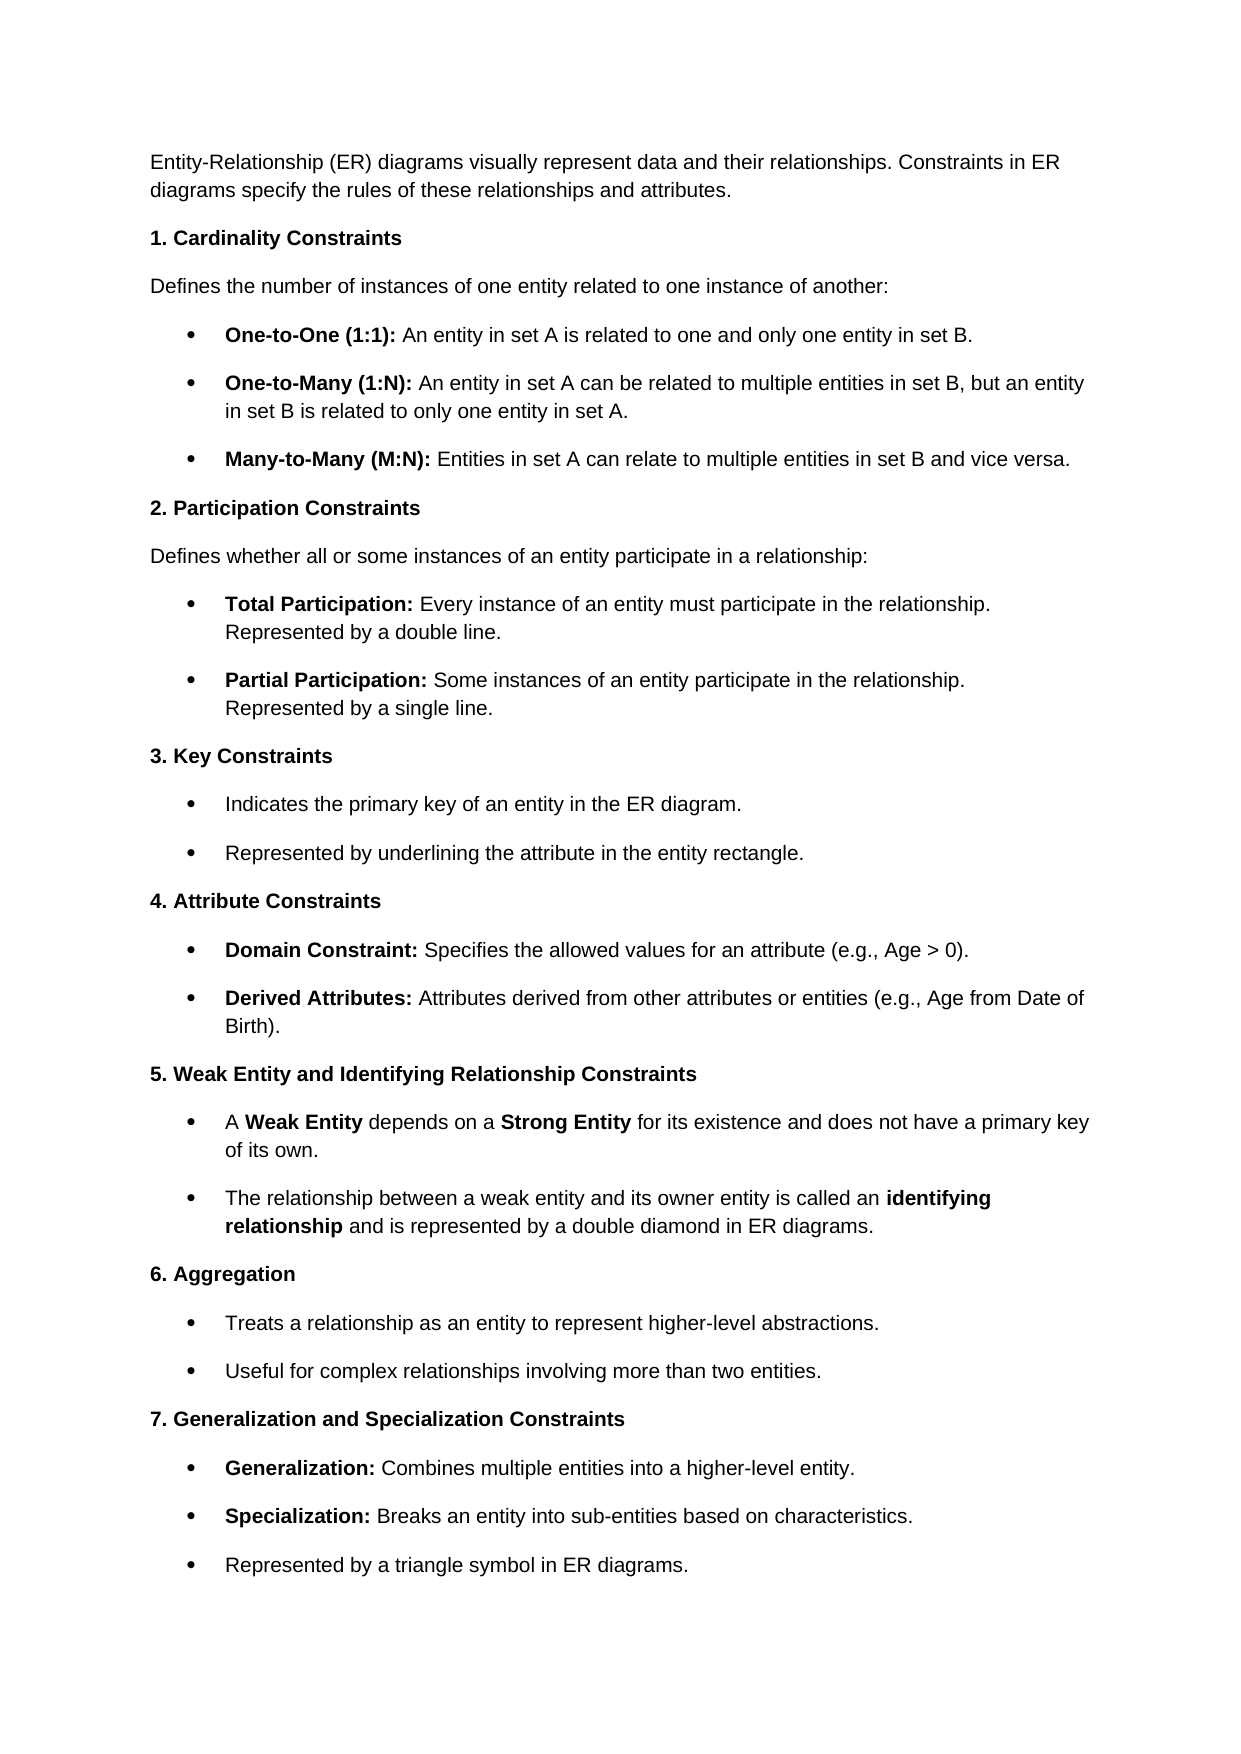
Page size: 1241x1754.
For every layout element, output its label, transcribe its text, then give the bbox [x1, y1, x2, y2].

list Represented by underlining the attribute in the entity rectangle. [187, 841, 1090, 865]
list One-to-Many (1:N): An entity in set A can be related to multiple entities in set B, but an entity in set B is related to only one entity in set A. [187, 371, 1090, 422]
list Treats a relationship as an entity to represent higher-level abstractions. [187, 1310, 1090, 1334]
text Entity-Relationship (ER) diagrams visually represent data and their relationships. Constraints in ER diagrams specify the rules of these relationships and attributes. [150, 150, 1090, 201]
list Domain Constraint: Specifies the allowed values for an attribute (e.g., Age > 0). [187, 937, 1090, 961]
list A Weak Entity depends on a Strong Entity for its existence and does not have a primary key of its own. [187, 1110, 1090, 1162]
list Many-to-Many (M:N): Entities in set A can relate to multiple entities in set B and vice versa. [187, 447, 1090, 471]
text 1. Cardinality Constraints [150, 226, 1090, 250]
text 3. Key Constraints [150, 744, 1090, 768]
list One-to-One (1:1): An entity in set A is related to one and only one entity in set B. [187, 322, 1090, 347]
text 5. Weak Entity and Identifying Relationship Constraints [150, 1062, 1090, 1086]
text 2. Participation Constraints [150, 495, 1090, 519]
text 6. Aggregation [150, 1262, 1090, 1286]
text Defines the number of instances of one entity related to one instance of another: [150, 274, 1090, 298]
list Represented by a triangle symbol in ER diagrams. [187, 1552, 1090, 1576]
list Generalization: Combines multiple entities into a higher-level entity. [187, 1456, 1090, 1479]
list Useful for complex relationships involving more than two entities. [187, 1359, 1090, 1383]
list The relationship between a weak entity and its owner entity is called an identifying relationship and is represented by a double diamond in ER diagrams. [187, 1186, 1090, 1238]
text Defines whether all or some instances of an entity participate in a relationship: [150, 544, 1090, 568]
list Partial Participation: Some instances of an entity participate in the relationship. Represented by a single line. [187, 668, 1090, 719]
list Indicates the primary key of an entity in the ER diagram. [187, 792, 1090, 816]
list Total Participation: Every instance of an entity must participate in the relationship. Represented by a double line. [187, 592, 1090, 643]
text 4. Attribute Constraints [150, 889, 1090, 913]
list Derived Attributes: Attributes derived from other attributes or entities (e.g., Age from Date of Birth). [187, 986, 1090, 1037]
text 7. Generalization and Specialization Constraints [150, 1407, 1090, 1431]
list Specialization: Breaks an entity into sub-entities based on characteristics. [187, 1504, 1090, 1528]
